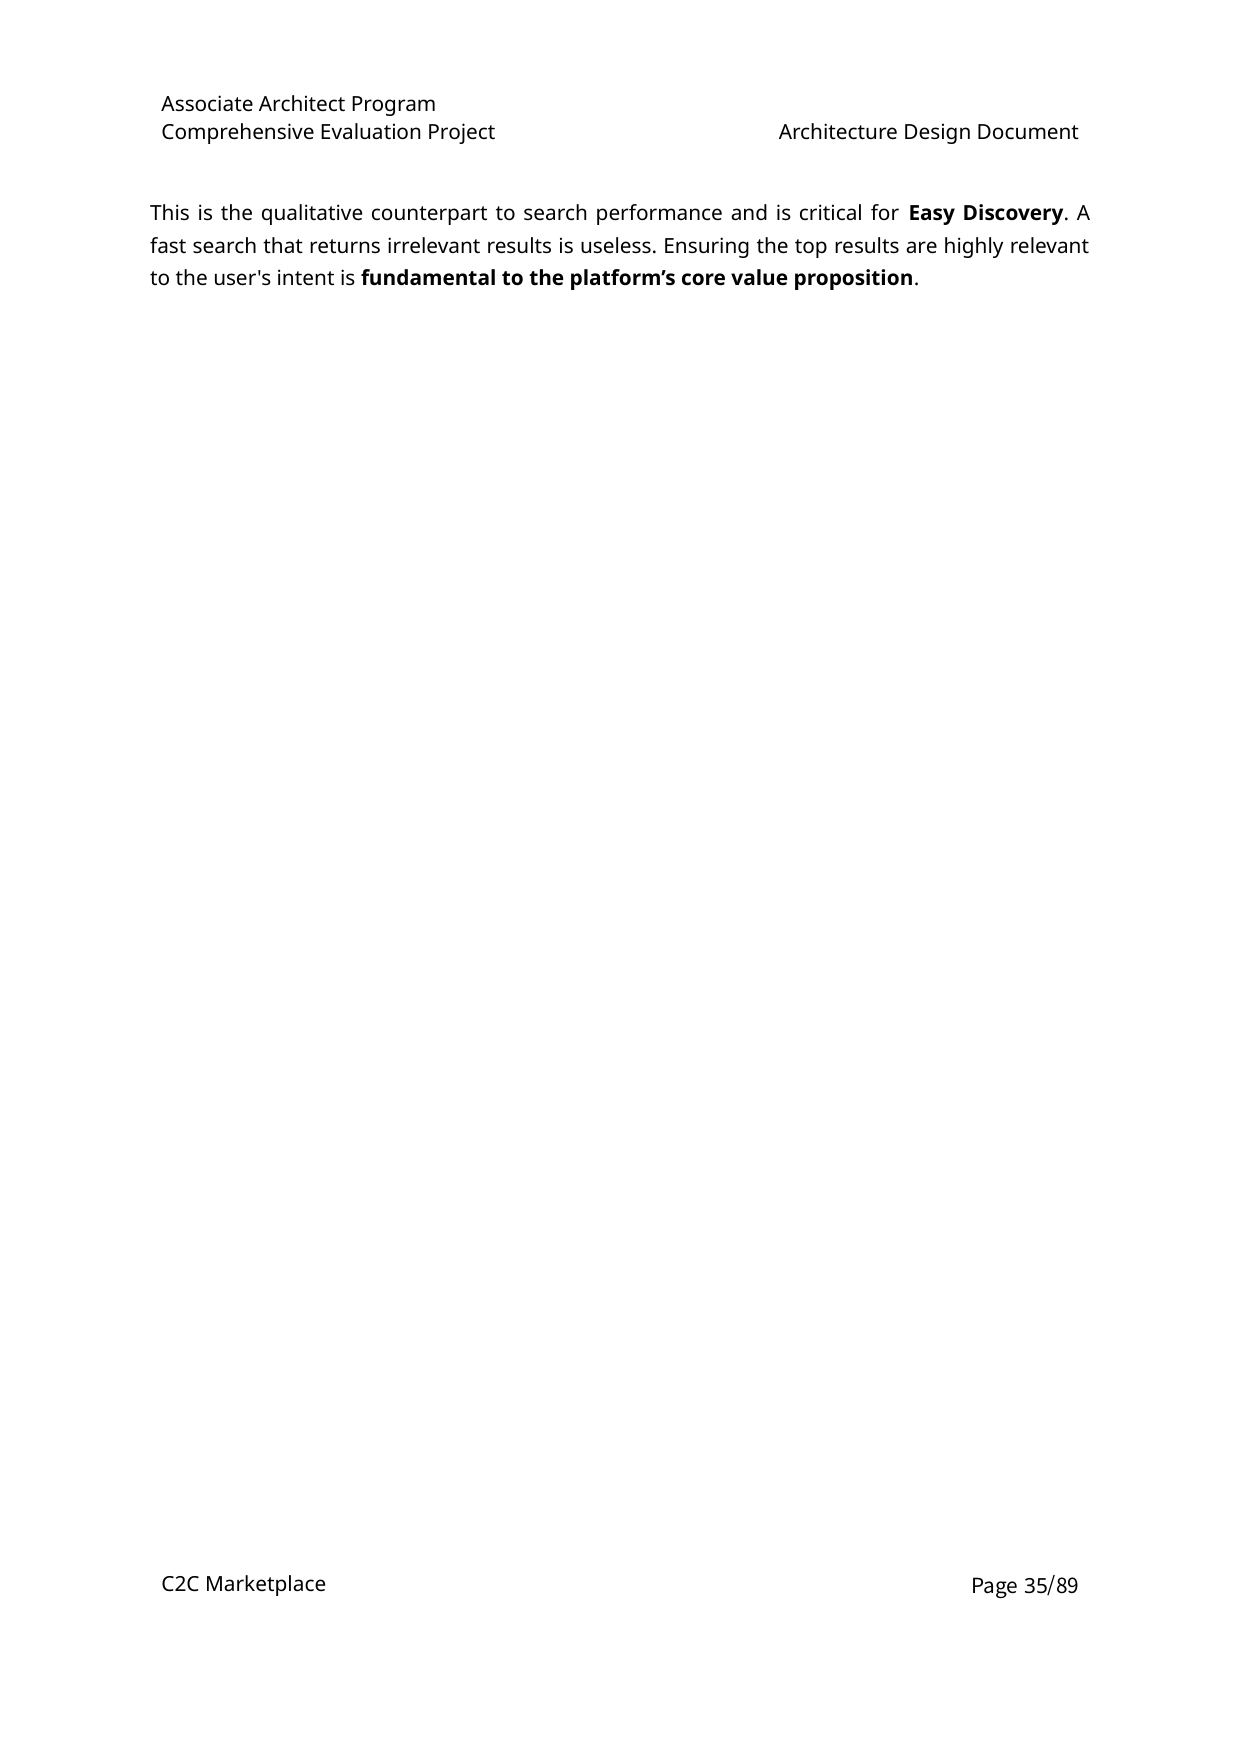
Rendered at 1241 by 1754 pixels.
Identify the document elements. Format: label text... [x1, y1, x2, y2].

text This is the qualitative counterpart to search performance and is critical for Easy Discovery. A fast search that returns irrelevant results is useless. Ensuring the top results are highly relevant to the user's intent is fundamental to the platform’s core value proposition. [150, 198, 1090, 292]
